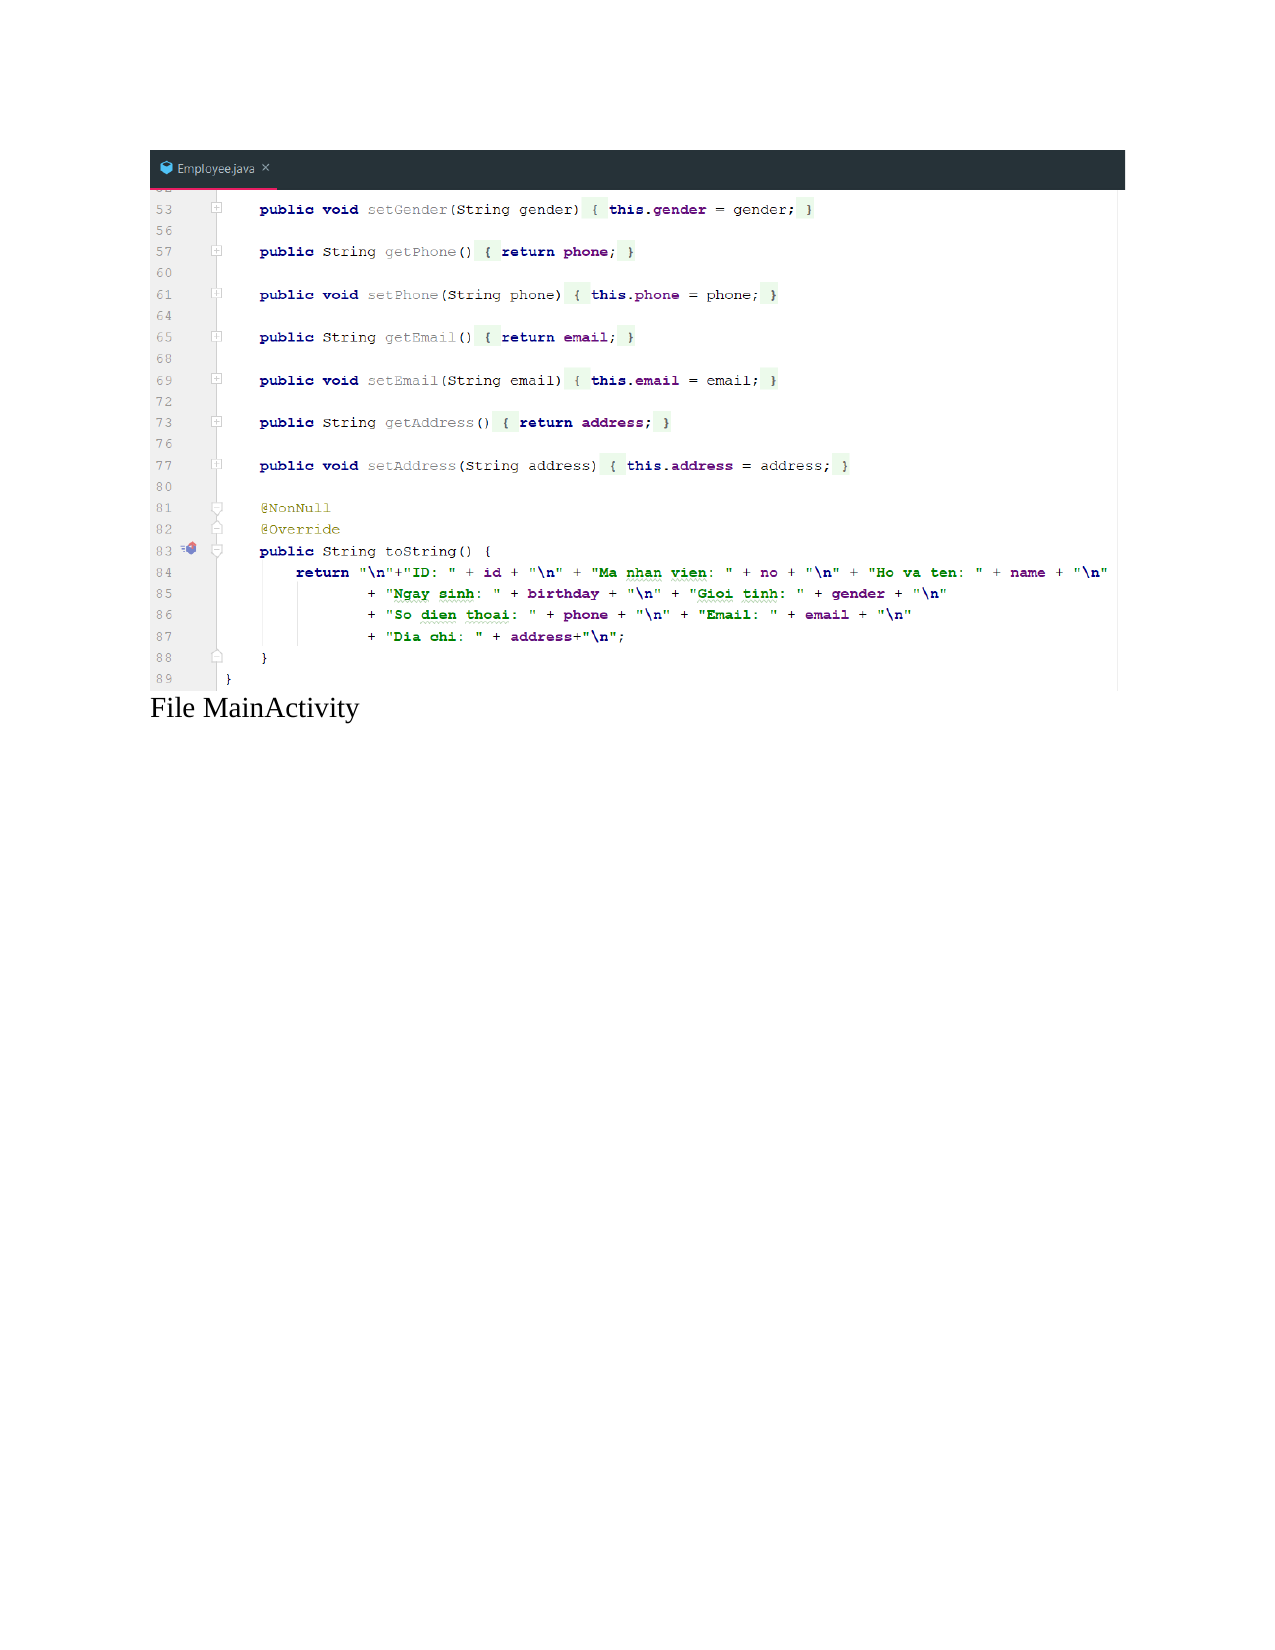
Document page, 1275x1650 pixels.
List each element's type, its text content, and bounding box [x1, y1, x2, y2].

picture [150, 150, 1125, 691]
text File MainActivity [150, 691, 1125, 724]
